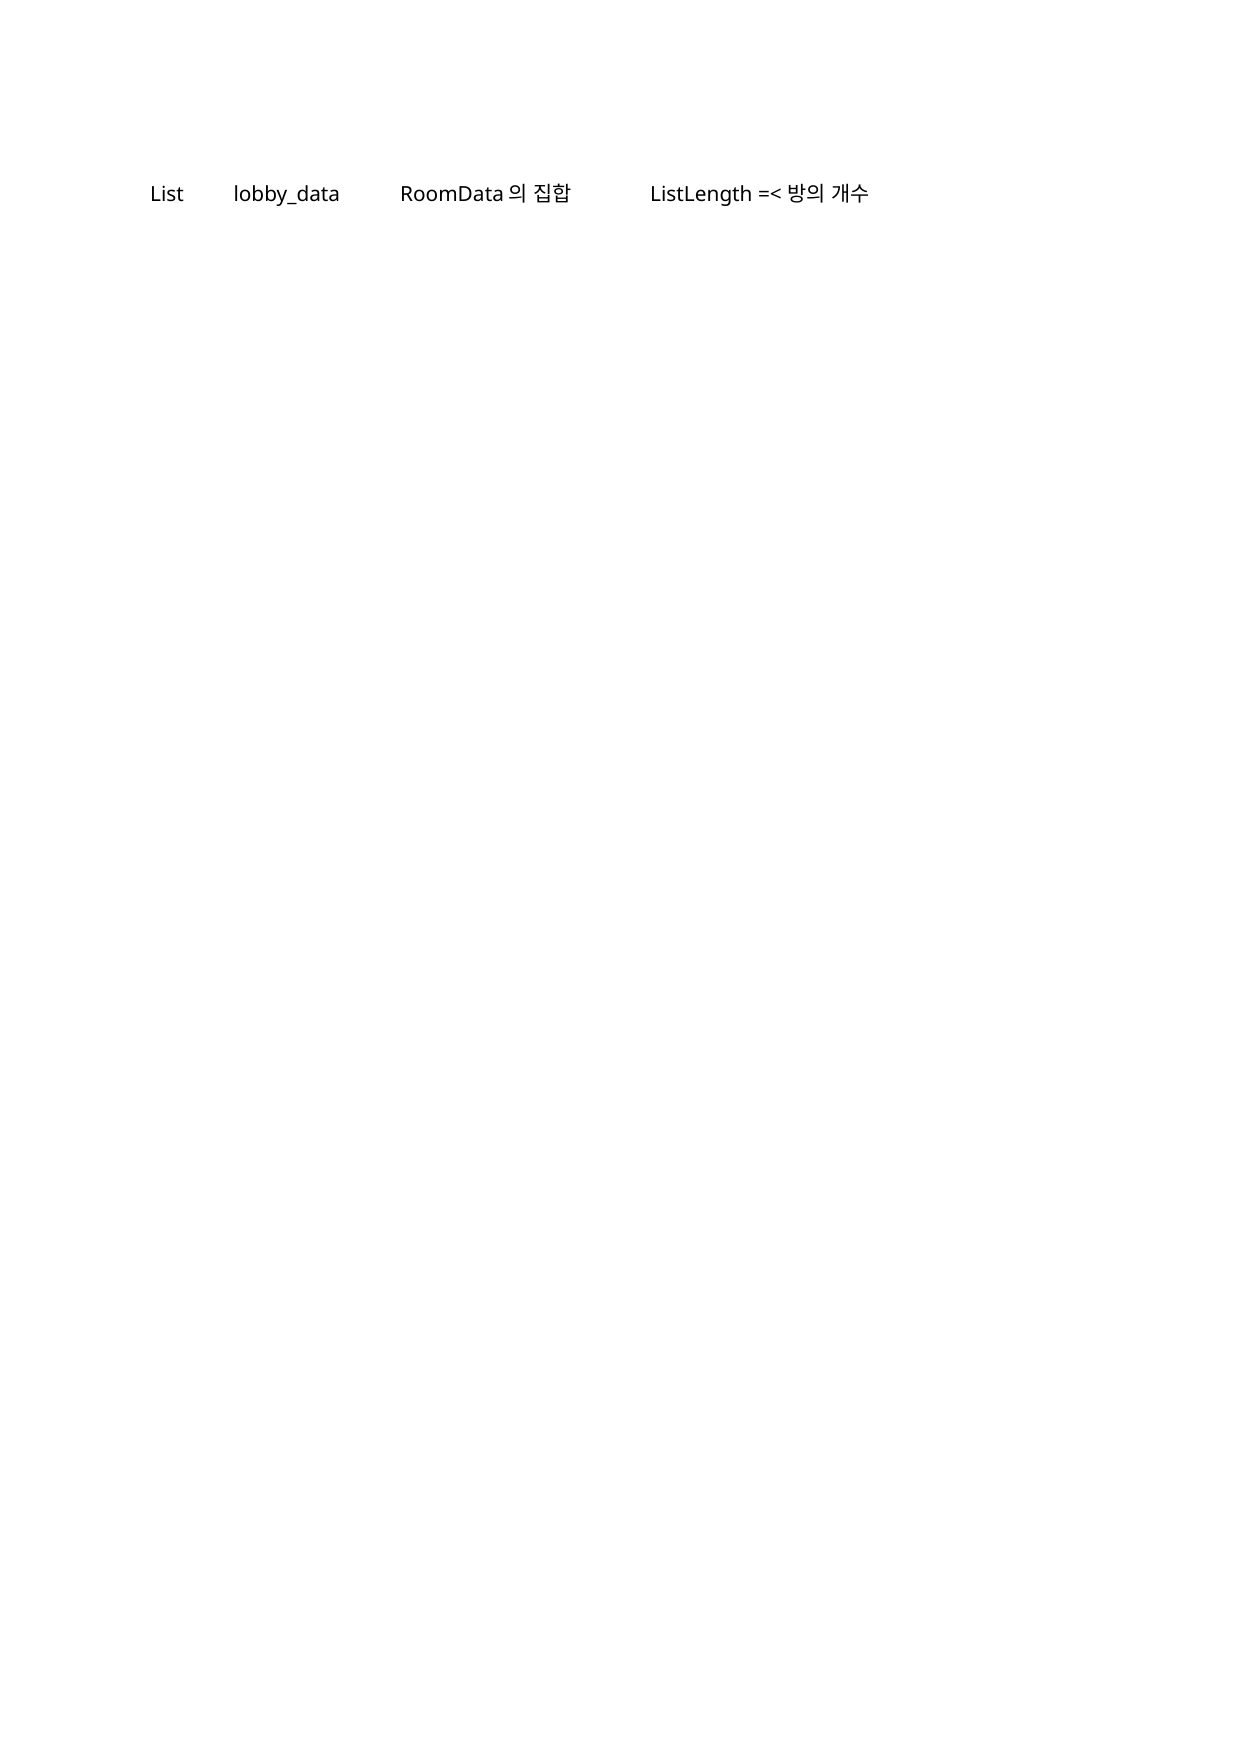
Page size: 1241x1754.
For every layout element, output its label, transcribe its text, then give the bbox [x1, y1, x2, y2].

text List lobby_data RoomData의 집합 ListLength =< 방의 개수 [150, 177, 1090, 207]
